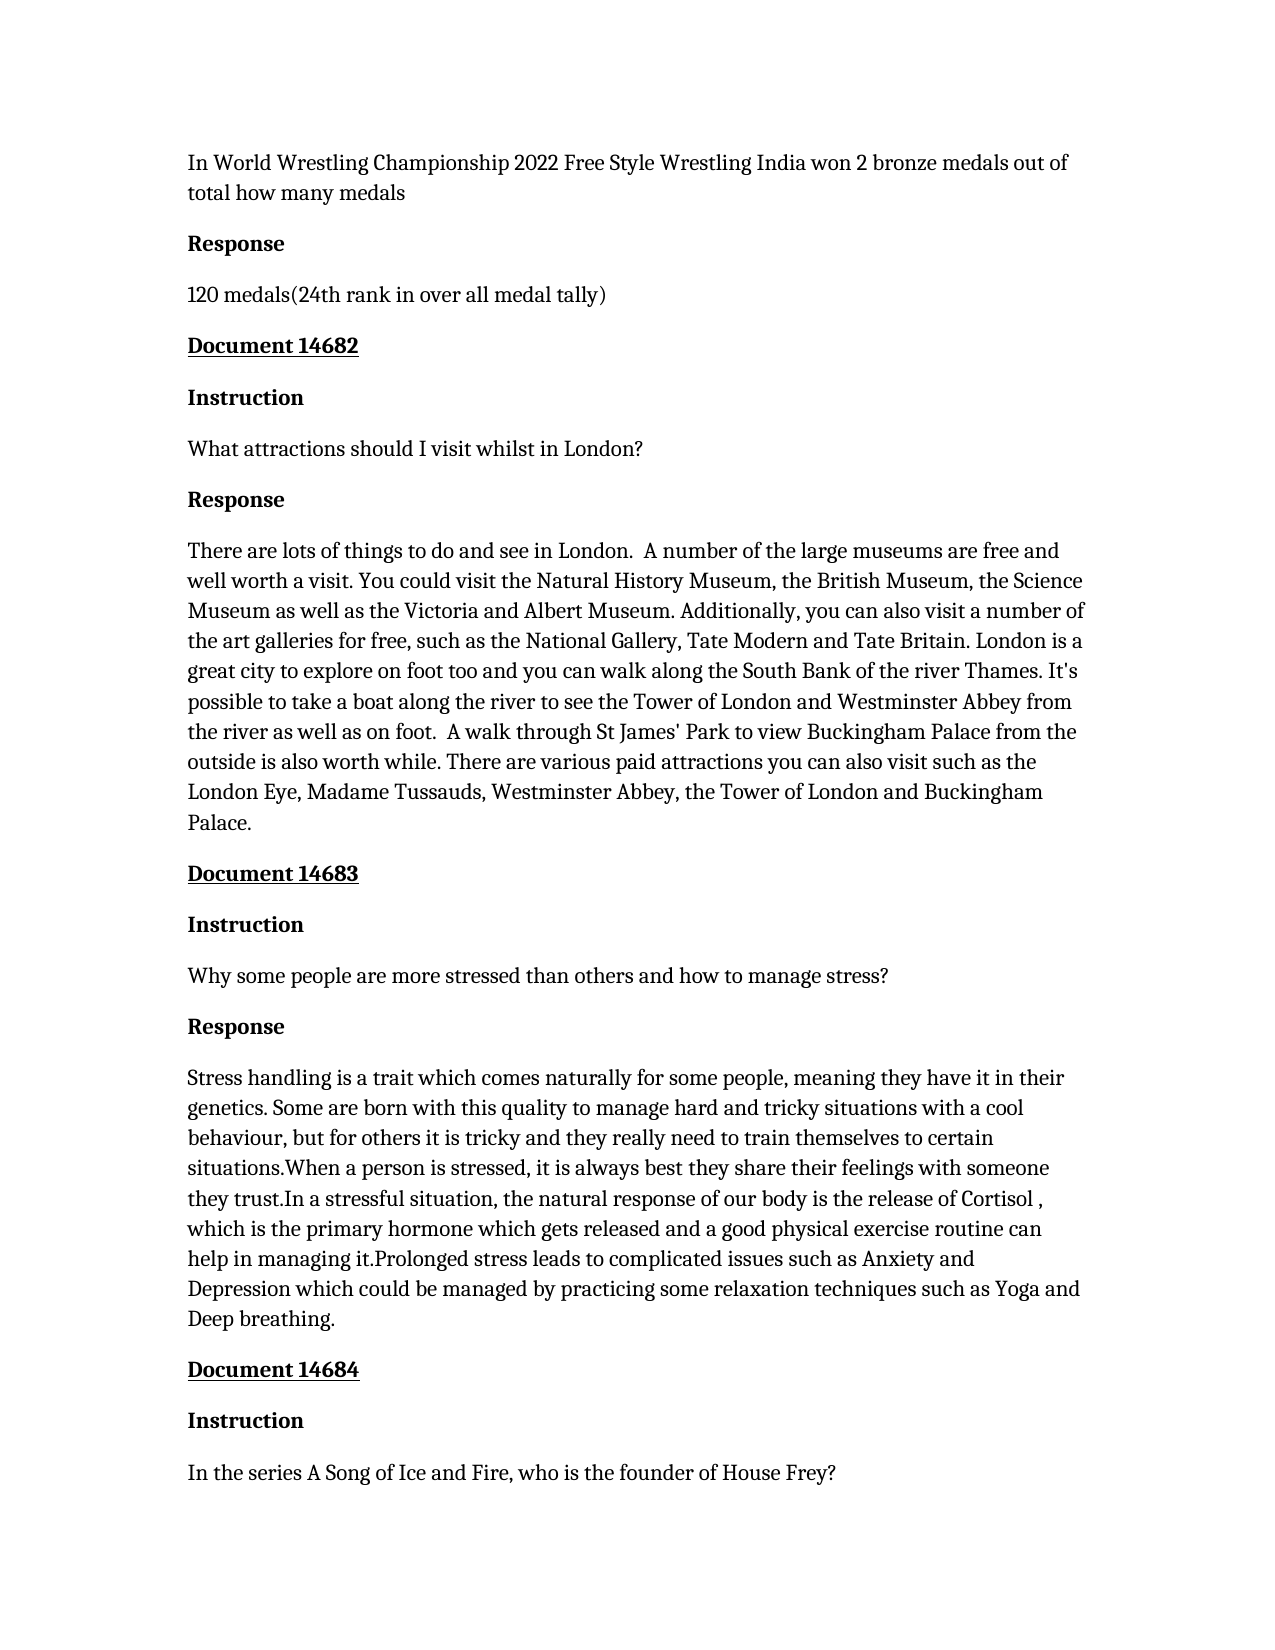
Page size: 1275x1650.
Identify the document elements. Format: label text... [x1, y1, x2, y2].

text Instruction [187, 911, 1087, 938]
text Response [187, 486, 1087, 513]
text There are lots of things to do and see in London. A number of the large museums are free and well worth a visit. You could visit the Natural History Museum, the British Museum, the Science Museum as well as the Victoria and Albert Museum. Additionally, you can also visit a number of the art galleries for free, such as the National Gallery, Tate Modern and Tate Britain. London is a great city to explore on foot too and you can walk along the South Bank of the river Thames. It's possible to take a boat along the river to see the Tower of London and Westminster Abbey from the river as well as on foot. A walk through St James' Park to view Buckingham Palace from the outside is also worth while. There are various paid attractions you can also visit such as the London Eye, Madame Tussauds, Westminster Abbey, the Tower of London and Buckingham Palace. [187, 537, 1087, 836]
text What attractions should I visit whilst in London? [187, 435, 1087, 462]
text Response [187, 231, 1087, 258]
text Document 14684 [187, 1357, 1087, 1384]
text Response [187, 1013, 1087, 1040]
text Document 14683 [187, 860, 1087, 887]
text In World Wrestling Championship 2022 Free Style Wrestling India won 2 bronze medals out of total how many medals [187, 150, 1087, 207]
text Instruction [187, 384, 1087, 411]
text Stress handling is a trait which comes naturally for some people, meaning they have it in their genetics. Some are born with this quality to manage hard and tricky situations with a cool behaviour, but for others it is tricky and they really need to train themselves to certain situations.When a person is stressed, it is always best they share their feelings with someone they trust.In a stressful situation, the natural response of our body is the release of Cortisol , which is the primary hormone which gets released and a good physical exercise routine can help in managing it.Prolonged stress leads to complicated issues such as Anxiety and Depression which could be managed by practicing some relaxation techniques such as Yoga and Deep breathing. [187, 1064, 1087, 1333]
text 120 medals(24th rank in over all medal tally) [187, 282, 1087, 309]
text Why some people are more stressed than others and how to manage stress? [187, 962, 1087, 989]
text In the series A Song of Ice and Fire, who is the founder of House Frey? [187, 1459, 1087, 1486]
text Instruction [187, 1408, 1087, 1435]
text Document 14682 [187, 333, 1087, 360]
